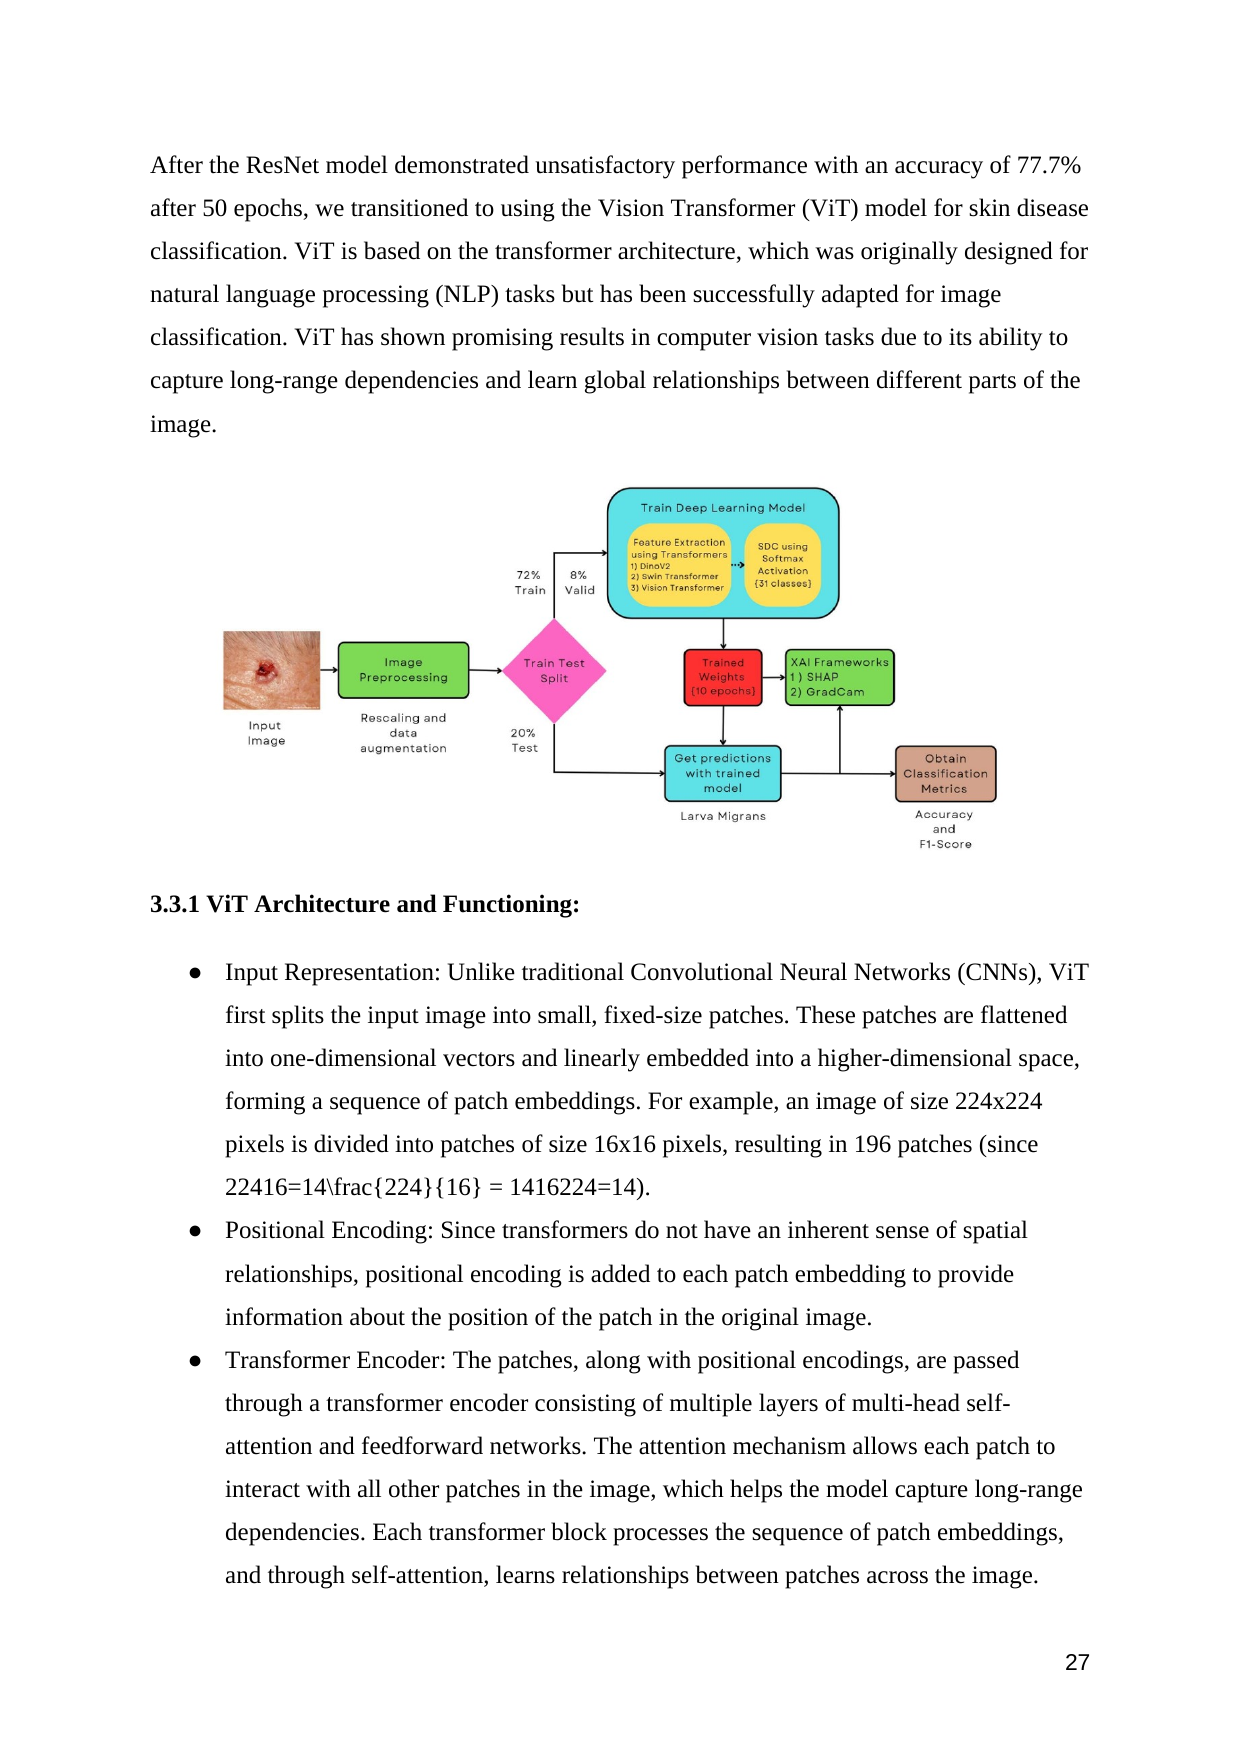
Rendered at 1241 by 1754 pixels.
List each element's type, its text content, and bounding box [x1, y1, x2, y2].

text 3.3.1 ViT Architecture and Functioning: [150, 889, 1090, 917]
list Input Representation: Unlike traditional Convolutional Neural Networks (CNNs), ViT first splits the input image into small, fixed-size patches. These patches are flattened into one-dimensional vectors and linearly embedded into a higher-dimensional space, forming a sequence of patch embeddings. For example, an image of size 224x224 pixels is divided into patches of size 16x16 pixels, resulting in 196 patches (since 22416=14\frac{224}{16} = 1416224​=14). [187, 957, 1090, 1201]
list Positional Encoding: Since transformers do not have an inherent sense of spatial relationships, positional encoding is added to each patch embedding to provide information about the position of the patch in the original image. [187, 1216, 1090, 1331]
list Transformer Encoder: The patches, along with positional encodings, are passed through a transformer encoder consisting of multiple layers of multi-head self-attention and feedforward networks. The attention mechanism allows each patch to interact with all other patches in the image, which helps the model capture long-range dependencies. Each transformer block processes the sequence of patch embeddings, and through self-attention, learns relationships between patches across the image. [187, 1345, 1090, 1589]
text After the ResNet model demonstrated unsatisfactory performance with an accuracy of 77.7% after 50 epochs, we transitioned to using the Vision Transformer (ViT) model for skin disease classification. ViT is based on the transformer architecture, which was originally designed for natural language processing (NLP) tasks but has been successfully adapted for image classification. ViT has shown promising results in computer vision tasks due to its ability to capture long-range dependencies and learn global relationships between different parts of the image. [150, 150, 1090, 437]
picture [150, 476, 1013, 851]
